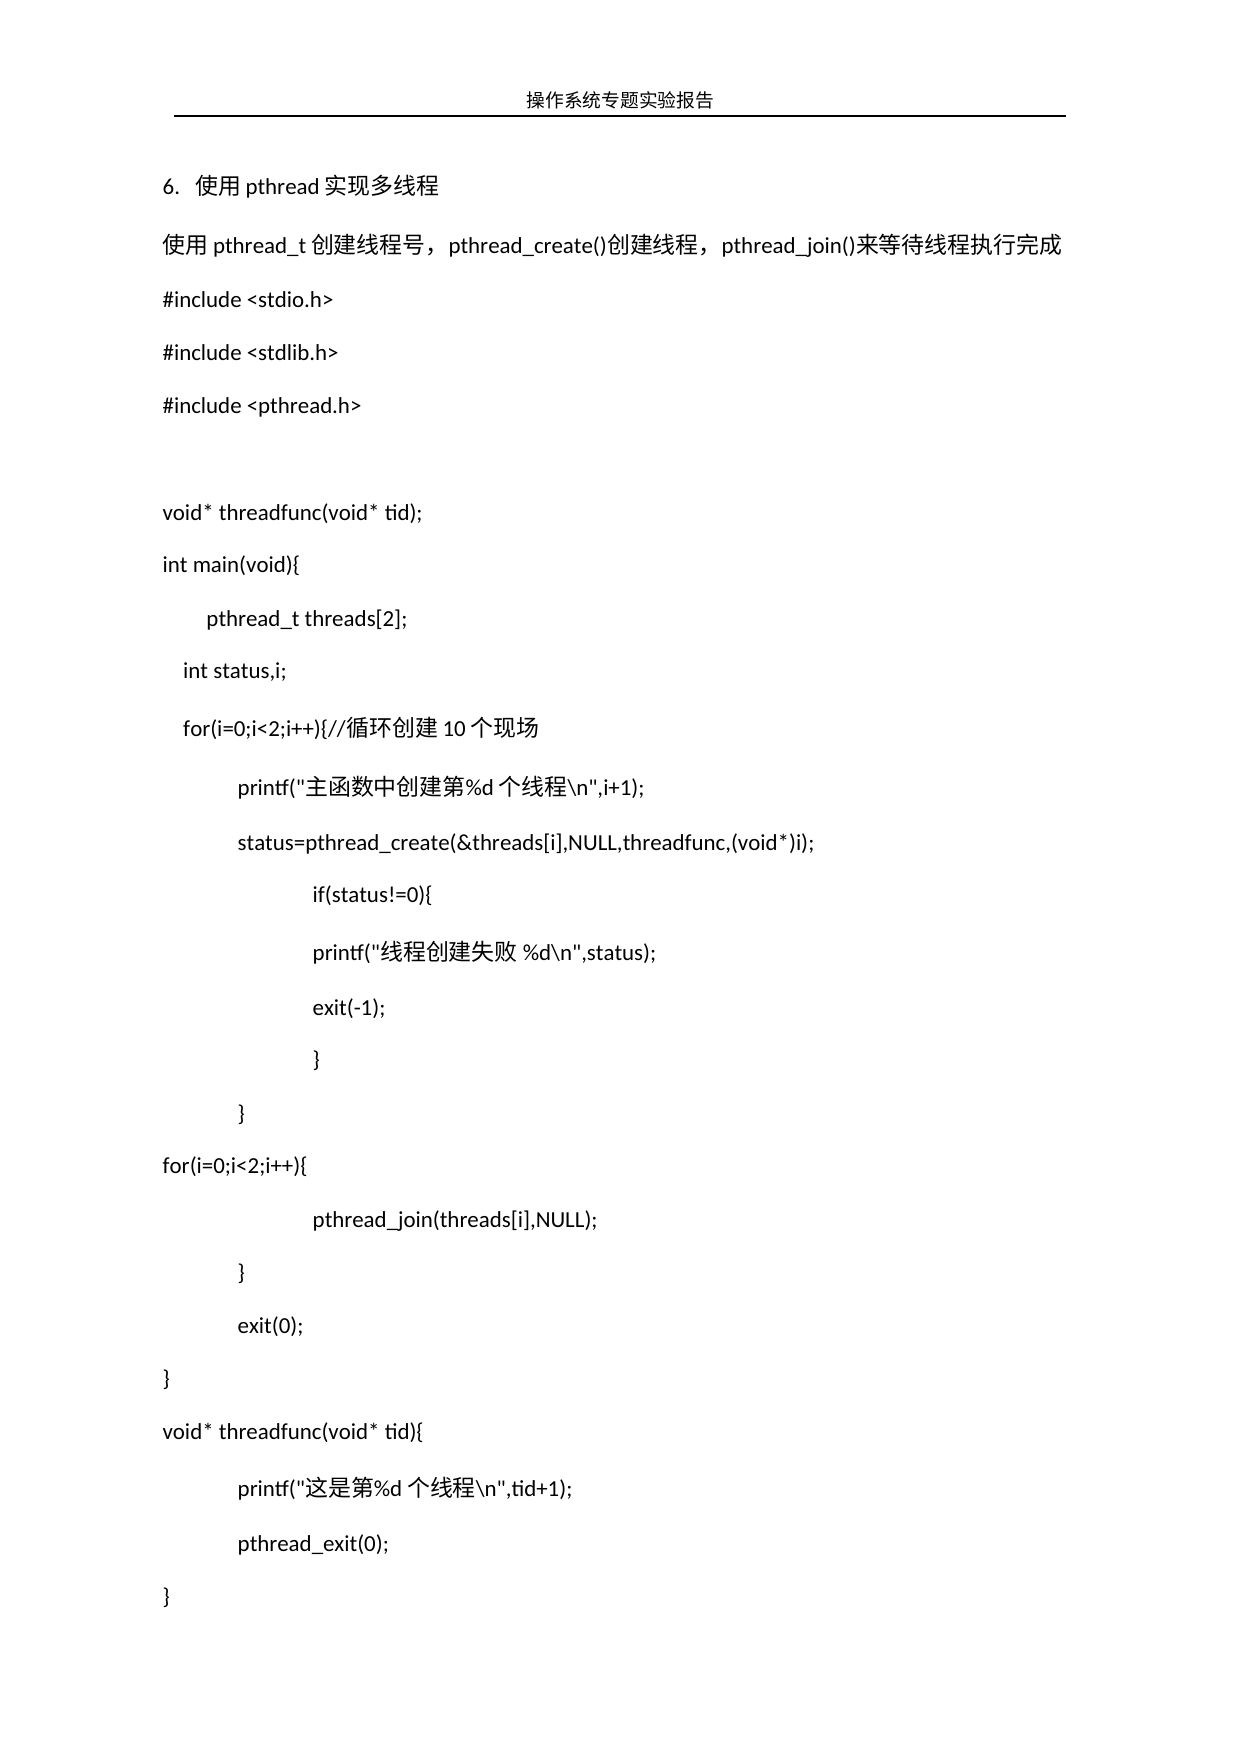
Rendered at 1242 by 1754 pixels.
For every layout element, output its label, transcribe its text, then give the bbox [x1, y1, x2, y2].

list exit(-1); [162, 993, 1079, 1021]
list } [162, 1099, 1079, 1127]
list 使用pthread实现多线程 [162, 168, 1079, 201]
list pthread_t threads[2]; [162, 604, 1079, 632]
list } [162, 1046, 1079, 1074]
list #include <pthread.h> [162, 392, 1079, 419]
list int status,i; [162, 657, 1079, 685]
list for(i=0;i<2;i++){//循环创建10个现场 [162, 710, 1079, 743]
list printf("主函数中创建第%d个线程\n",i+1); [162, 769, 1079, 802]
list void* threadfunc(void* tid); [162, 498, 1079, 526]
list printf("线程创建失败 %d\n",status); [162, 934, 1079, 967]
list int main(void){ [162, 551, 1079, 579]
list if(status!=0){ [162, 881, 1079, 909]
list status=pthread_create(&threads[i],NULL,threadfunc,(void*)i); [162, 828, 1079, 856]
list #include <stdlib.h> [162, 338, 1079, 367]
list void* threadfunc(void* tid){ [162, 1417, 1079, 1445]
list 使用pthread_t创建线程号，pthread_create()创建线程，pthread_join()来等待线程执行完成 [162, 227, 1079, 260]
list pthread_join(threads[i],NULL); [162, 1205, 1079, 1233]
list exit(0); [162, 1311, 1079, 1339]
list pthread_exit(0); [162, 1529, 1079, 1557]
list #include <stdio.h> [162, 286, 1079, 313]
list } [162, 1258, 1079, 1286]
list } [162, 1364, 1079, 1392]
list printf("这是第%d个线程\n",tid+1); [162, 1470, 1079, 1503]
list } [162, 1582, 1079, 1610]
list for(i=0;i<2;i++){ [162, 1152, 1079, 1180]
